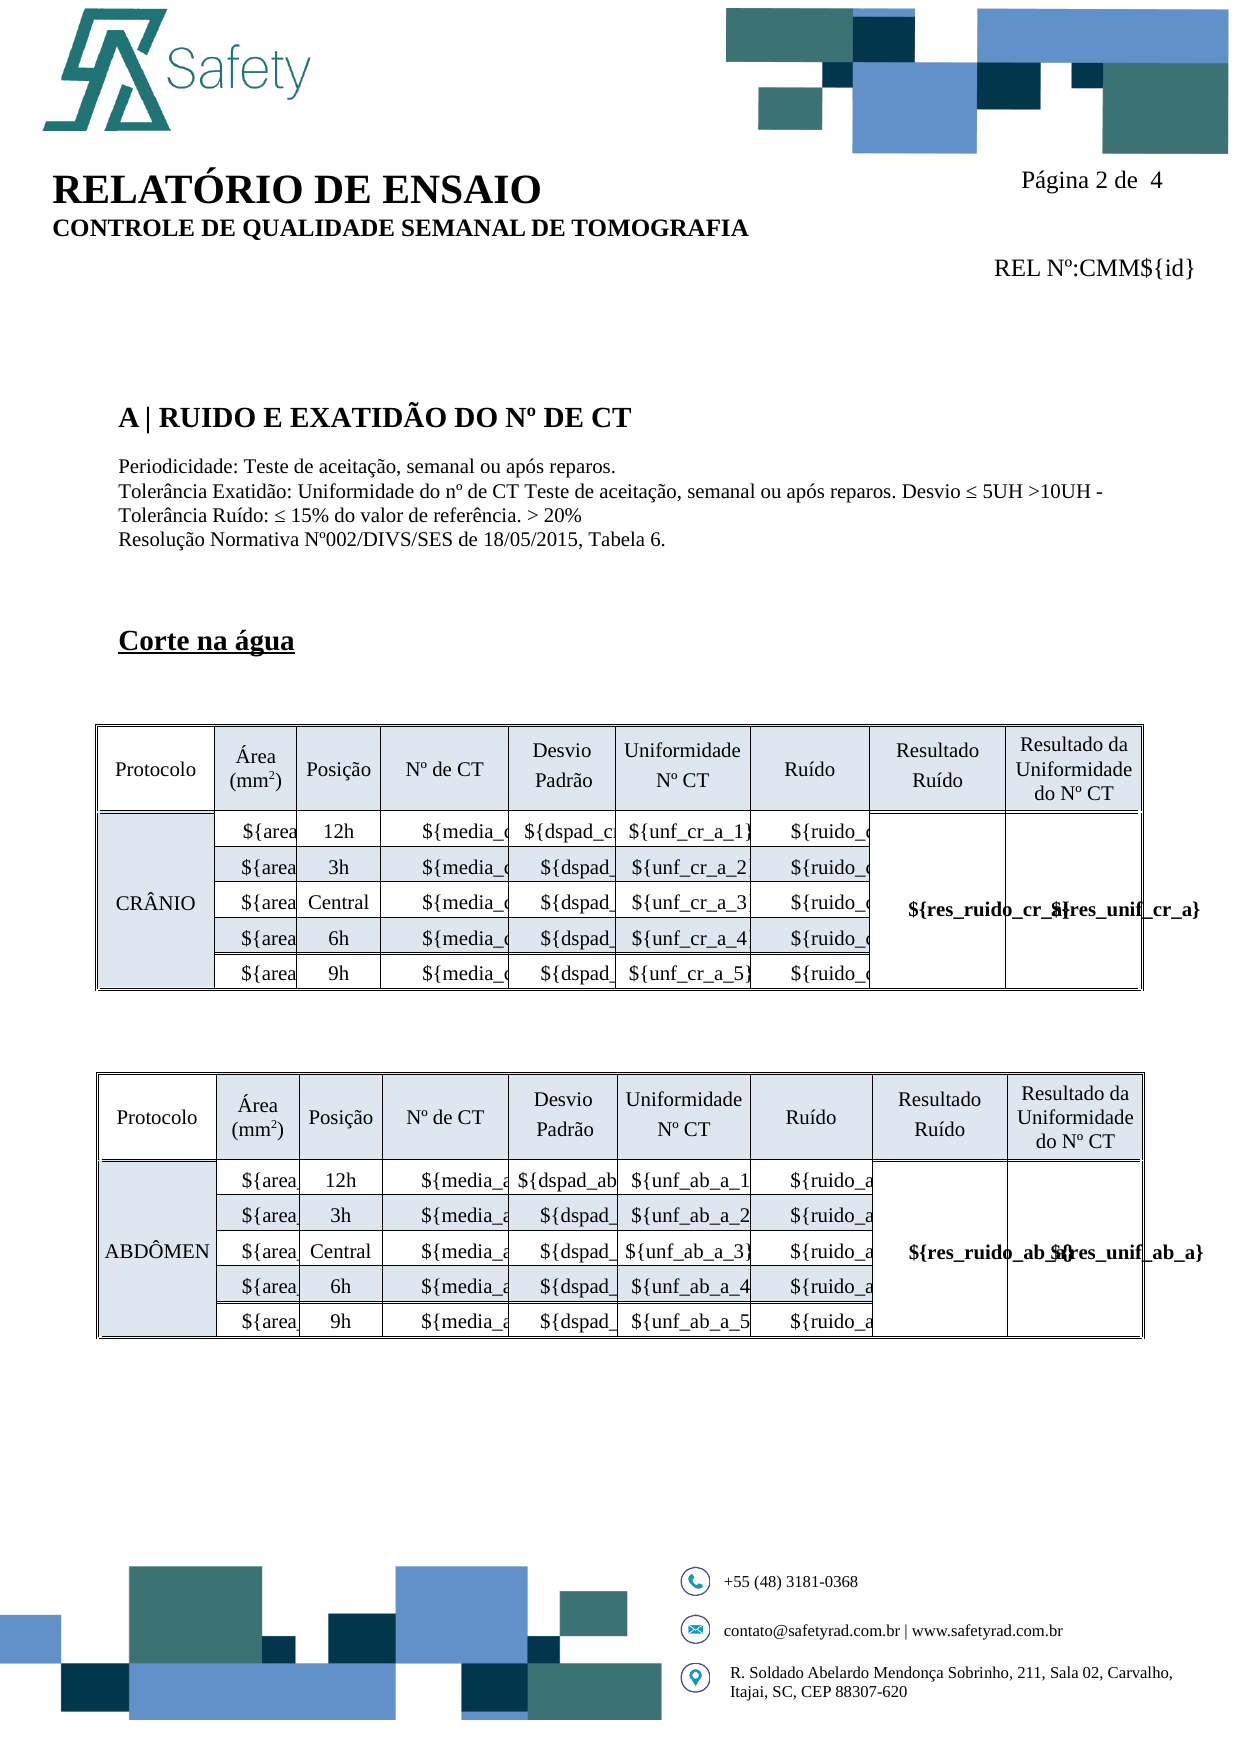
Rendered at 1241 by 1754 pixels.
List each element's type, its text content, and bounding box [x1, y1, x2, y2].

text A | RUIDO E EXATIDÃO DO Nº DE CT [118, 400, 1122, 434]
table_cell ${ruido_ab_a_1} [751, 1160, 872, 1194]
table_cell ${area_ab_a_2} [217, 1195, 299, 1230]
table_cell ${unf_ab_a_3} [618, 1231, 750, 1265]
picture [42, 8, 311, 131]
table_cell ${unf_ab_a_2} [618, 1195, 750, 1230]
picture [680, 1566, 710, 1596]
table_cell ${dspad_cr_a_2} [509, 847, 615, 881]
table_cell ${area_cr_a_2} [215, 847, 296, 881]
table_cell ${dspad_ab_a_3} [509, 1231, 617, 1265]
picture [0, 1566, 662, 1720]
table_cell ${unf_cr_a_2} [616, 847, 750, 881]
table_cell 12h [300, 1160, 382, 1194]
table_header Uniformidade Nº CT [618, 1075, 750, 1159]
table_cell ABDÔMEN [98, 1159, 216, 1336]
table_header Resultado Ruído [870, 727, 1005, 810]
table_cell ${ruido_cr_a_4} [751, 918, 869, 952]
text Resolução Normativa Nº002/DIVS/SES de 18/05/2015, Tabela 6. [118, 527, 1122, 551]
text Tolerância Ruído: ≤ 15% do valor de referência. > 20% [118, 503, 1228, 527]
text Tolerância Exatidão: Uniformidade do nº de CT Teste de aceitação, semanal ou após reparos. Desvio ≤ 5UH >10UH - [118, 478, 1228, 503]
table_header Área (mm2) [217, 1075, 299, 1159]
table_cell ${res_ruido_cr_a} [870, 814, 1005, 987]
table_header Resultado da Uniformidade do Nº CT [1006, 727, 1141, 810]
table_cell ${res_ruido_ab_a} [873, 1162, 1007, 1336]
table_cell ${ruido_cr_a_3} [751, 882, 869, 917]
table_cell ${res_unif_cr_a} [1006, 810, 1142, 987]
table_cell ${area_cr_a_5} [215, 955, 296, 987]
picture [725, 8, 1229, 154]
table_cell ${ruido_ab_a_5} [751, 1304, 872, 1336]
table_cell ${dspad_cr_a_1} [509, 811, 615, 846]
table_cell 3h [297, 847, 380, 881]
table_cell ${ruido_cr_a_2} [751, 847, 869, 881]
table_cell 3h [300, 1195, 382, 1230]
table_cell ${media_cr_a_3} [381, 882, 508, 917]
table_header Posição [297, 727, 380, 810]
table_header Uniformidade Nº CT [616, 727, 750, 810]
table_cell ${media_ab_a_4} [383, 1266, 508, 1301]
table_cell ${unf_cr_a_3} [616, 882, 750, 917]
table_cell ${media_cr_a_2} [381, 847, 508, 881]
picture [680, 1663, 710, 1693]
table_cell ${dspad_ab_a_4} [509, 1266, 617, 1301]
table_header Desvio Padrão [509, 1075, 617, 1159]
table_header Protocolo [98, 727, 214, 810]
table_header Nº de CT [381, 727, 508, 810]
table_cell ${unf_cr_a_5} [616, 955, 750, 987]
table_cell ${dspad_cr_a_4} [509, 918, 615, 952]
table_cell ${ruido_ab_a_4} [751, 1266, 872, 1301]
table_cell ${ruido_ab_a_2} [751, 1195, 872, 1230]
table_cell ${unf_ab_a_4} [618, 1266, 750, 1301]
picture [680, 1614, 710, 1644]
table_cell 6h [297, 918, 380, 952]
table_cell ${dspad_ab_a_5} [509, 1304, 617, 1336]
table_header Protocolo [99, 1075, 216, 1159]
table_cell ${area_ab_a_3} [217, 1231, 299, 1265]
table_cell 9h [300, 1304, 382, 1336]
table_cell ${media_cr_a_1} [381, 811, 508, 846]
table_cell ${dspad_ab_a_1} [509, 1160, 617, 1194]
table_cell ${dspad_ab_a_2} [509, 1195, 617, 1230]
table_cell ${area_ab_a_5} [217, 1304, 299, 1336]
table_cell ${ruido_cr_a_5} [751, 955, 869, 987]
table_cell ${area_cr_a_3} [215, 882, 296, 917]
text Corte na água [118, 623, 1228, 656]
table_cell ${area_ab_a_4} [217, 1266, 299, 1301]
table_cell 12h [297, 811, 380, 846]
table_cell ${unf_cr_a_4} [616, 918, 750, 952]
table_cell ${area_cr_a_4} [215, 918, 296, 952]
table_cell ${unf_ab_a_1} [618, 1160, 750, 1194]
table_header Resultado da Uniformidade do Nº CT [1008, 1075, 1142, 1159]
table_cell Central [297, 882, 380, 917]
table_cell ${media_ab_a_3} [383, 1231, 508, 1265]
table_cell ${dspad_cr_a_3} [509, 882, 615, 917]
table_cell 6h [300, 1266, 382, 1301]
table_cell ${area_ab_a_1} [217, 1160, 299, 1194]
table_cell ${unf_cr_a_1} [616, 811, 750, 846]
table_cell ${media_ab_a_1} [383, 1160, 508, 1194]
table_cell CRÂNIO [97, 810, 214, 987]
table_header Resultado Ruído [873, 1075, 1007, 1159]
table_header Área (mm2) [215, 727, 296, 810]
text Periodicidade: Teste de aceitação, semanal ou após reparos. [118, 454, 1122, 478]
table_cell ${ruido_cr_a_1} [751, 811, 869, 846]
table_header Ruído [751, 1075, 872, 1159]
table_cell ${media_cr_a_5} [381, 955, 508, 987]
table_cell ${dspad_cr_a_5} [509, 955, 615, 987]
table_cell ${media_ab_a_5} [383, 1304, 508, 1336]
table_header Nº de CT [383, 1075, 508, 1159]
table_header Ruído [751, 727, 869, 810]
table_cell ${unf_ab_a_5} [618, 1304, 750, 1336]
table_header Posição [300, 1075, 382, 1159]
table_cell ${ruido_ab_a_3} [751, 1231, 872, 1265]
table_cell Central [300, 1231, 382, 1265]
table_header Desvio Padrão [509, 727, 615, 810]
table_cell 9h [297, 955, 380, 987]
table_cell ${media_cr_a_4} [381, 918, 508, 952]
table_cell ${res_unif_ab_a} [1008, 1159, 1143, 1336]
table_cell ${media_ab_a_2} [383, 1195, 508, 1230]
table_cell ${area_cr_a_1} [215, 811, 296, 846]
